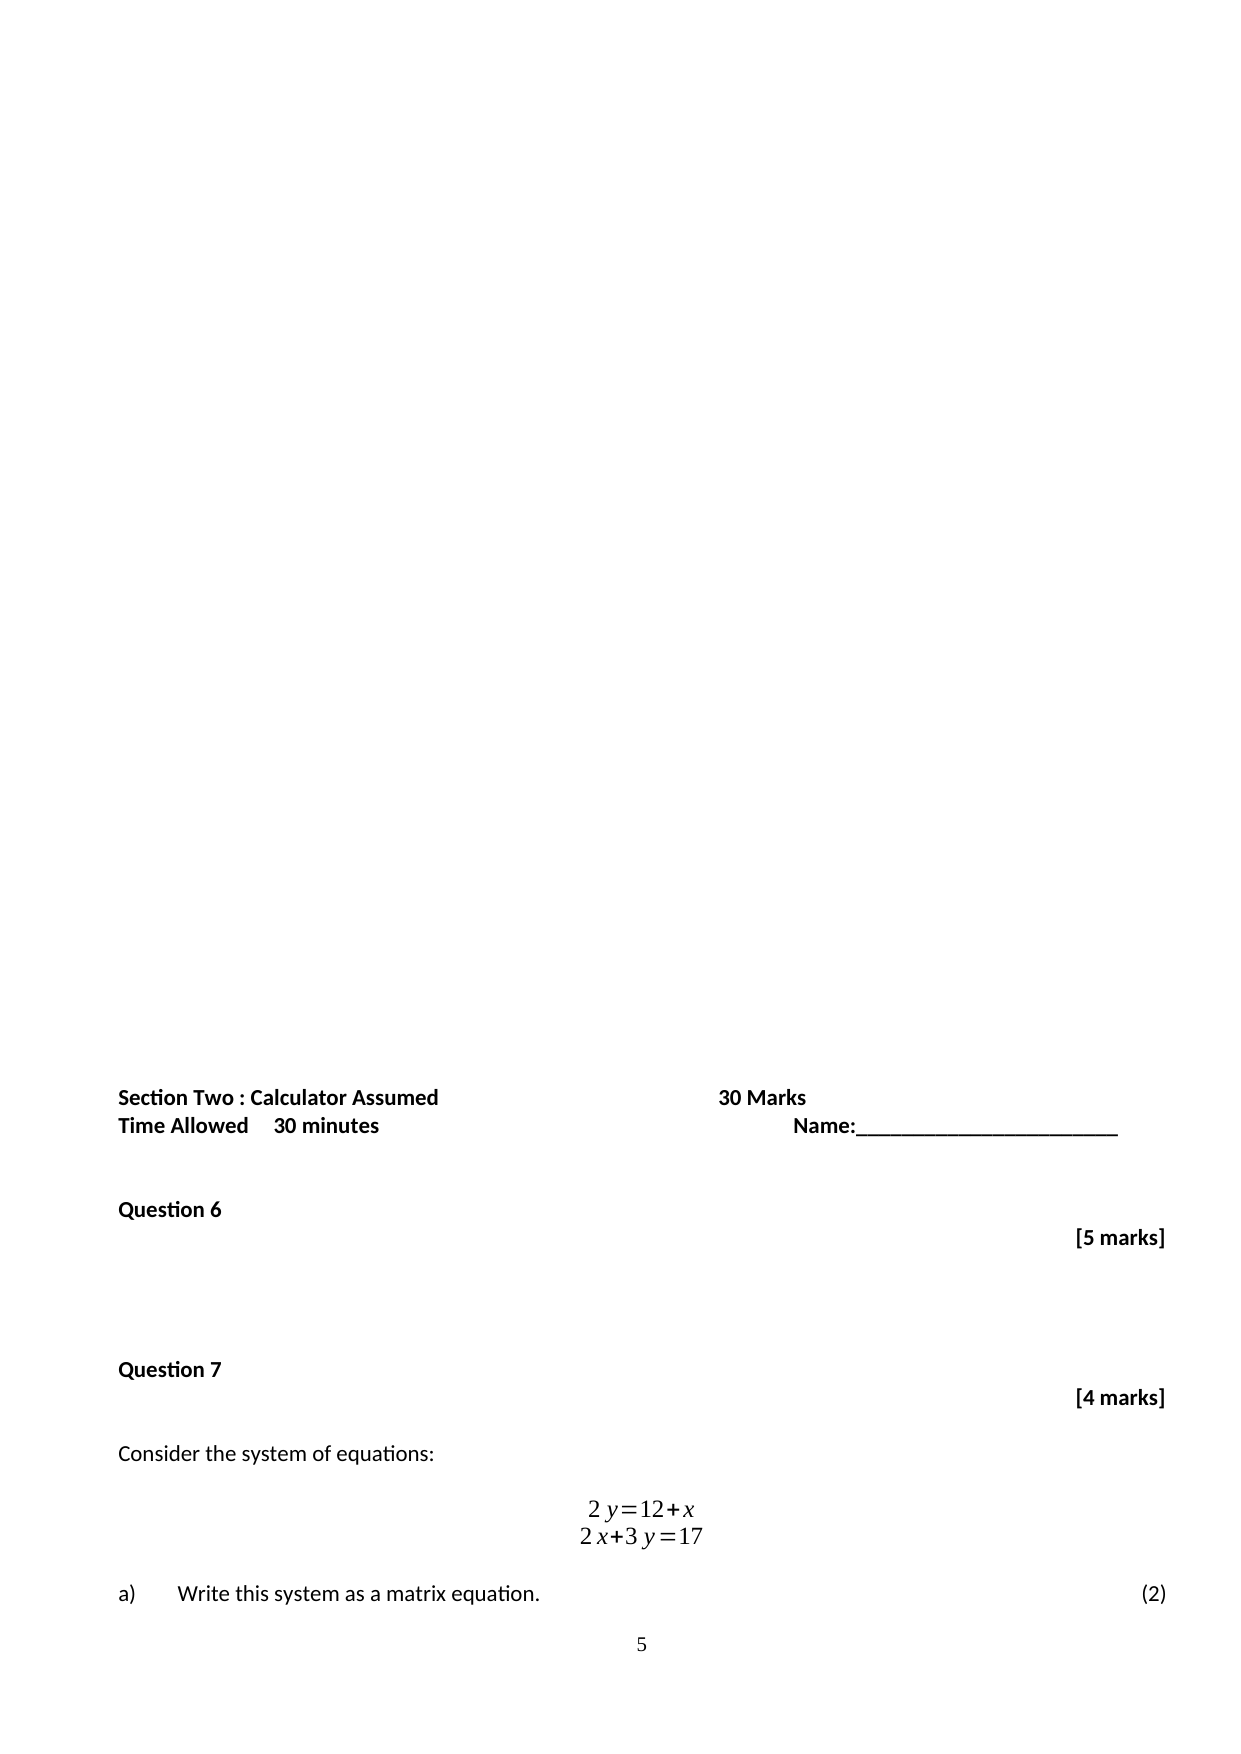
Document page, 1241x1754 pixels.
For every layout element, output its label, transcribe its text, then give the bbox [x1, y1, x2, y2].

text Question 6 [118, 1195, 1165, 1223]
text [5 marks] [118, 1223, 1165, 1251]
text Section Two : Calculator Assumed 30 Marks [118, 1083, 1165, 1111]
text a) Write this system as a matrix equation. (2) [118, 1579, 1165, 1607]
text Time Allowed 30 minutes Name:_______________________ [118, 1111, 1165, 1139]
text Question 7 [118, 1356, 1165, 1383]
text Consider the system of equations: [118, 1439, 1165, 1468]
text [4 marks] [118, 1383, 1165, 1412]
